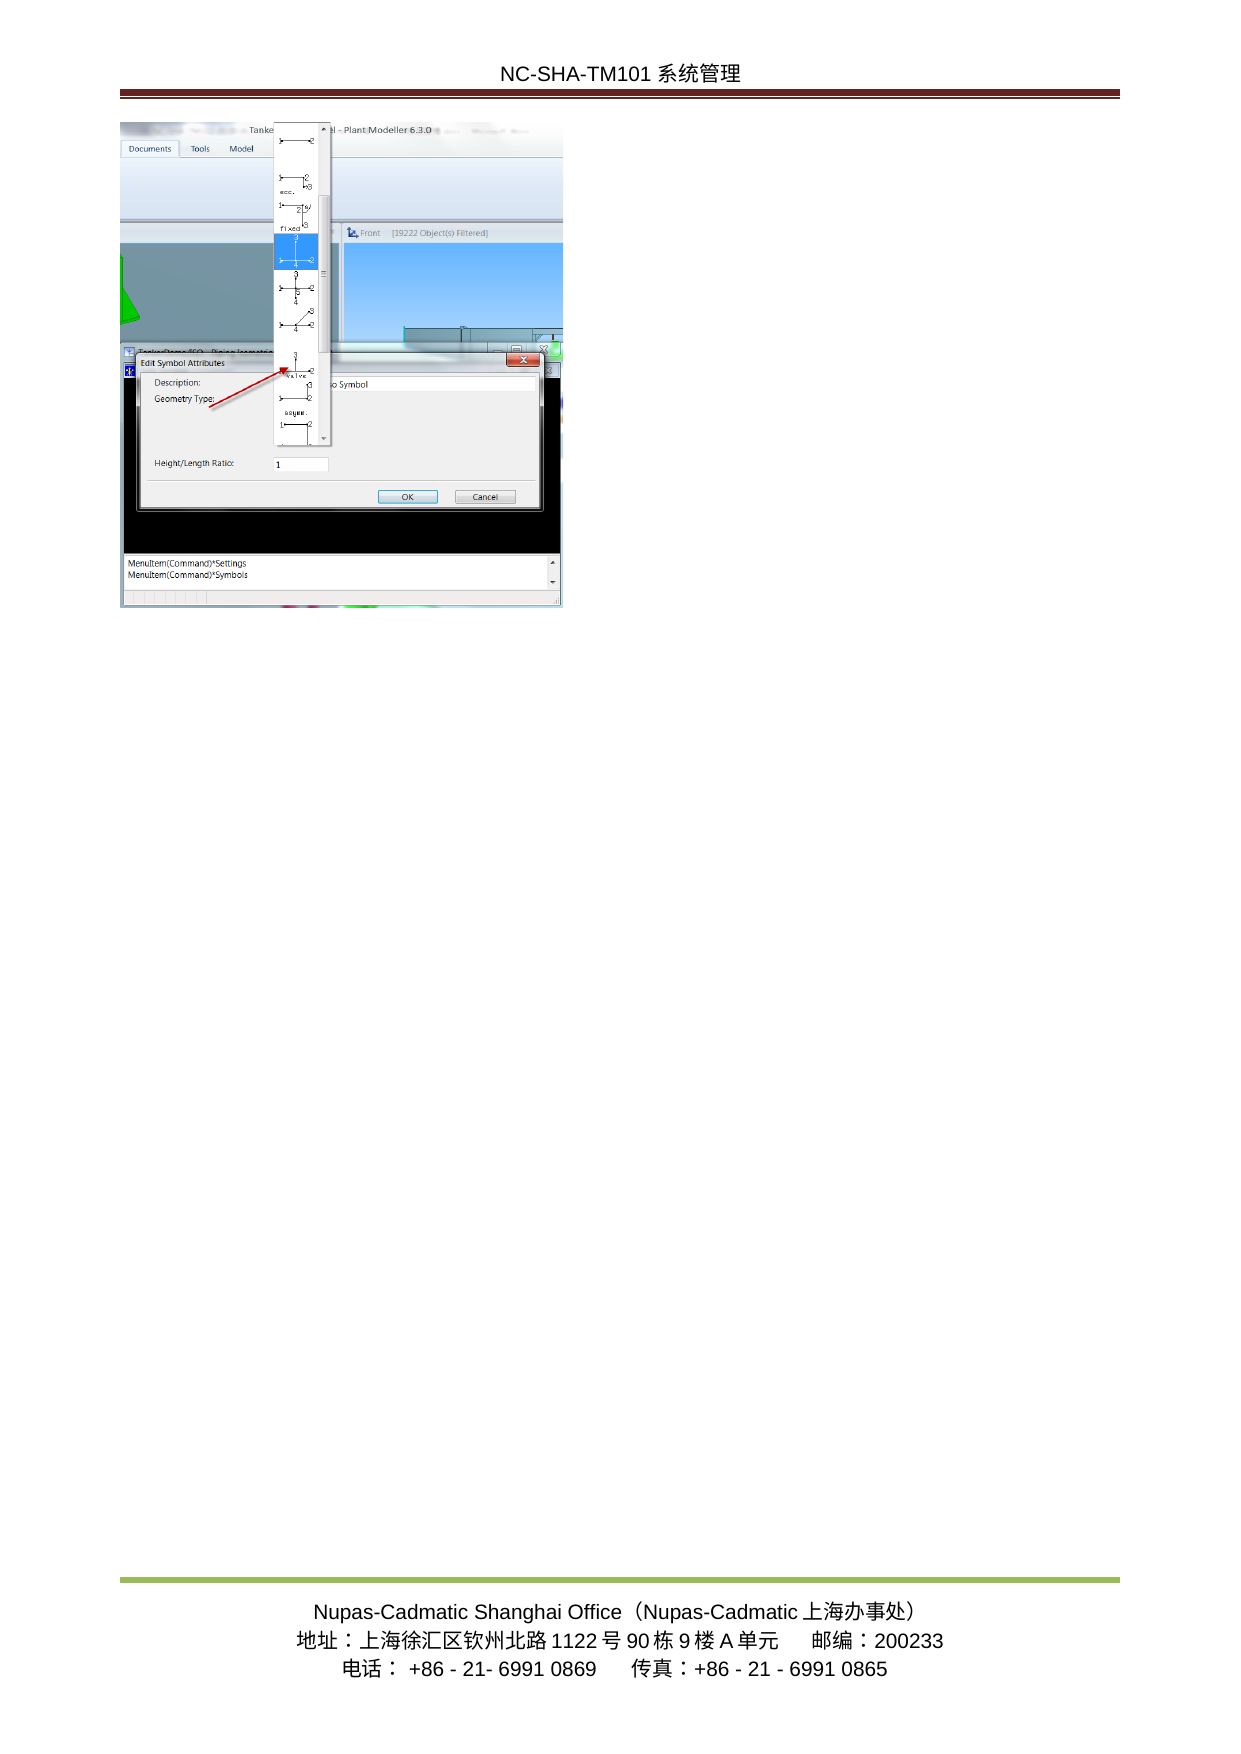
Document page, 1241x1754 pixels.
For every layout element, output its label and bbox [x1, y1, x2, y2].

picture [120, 122, 564, 608]
